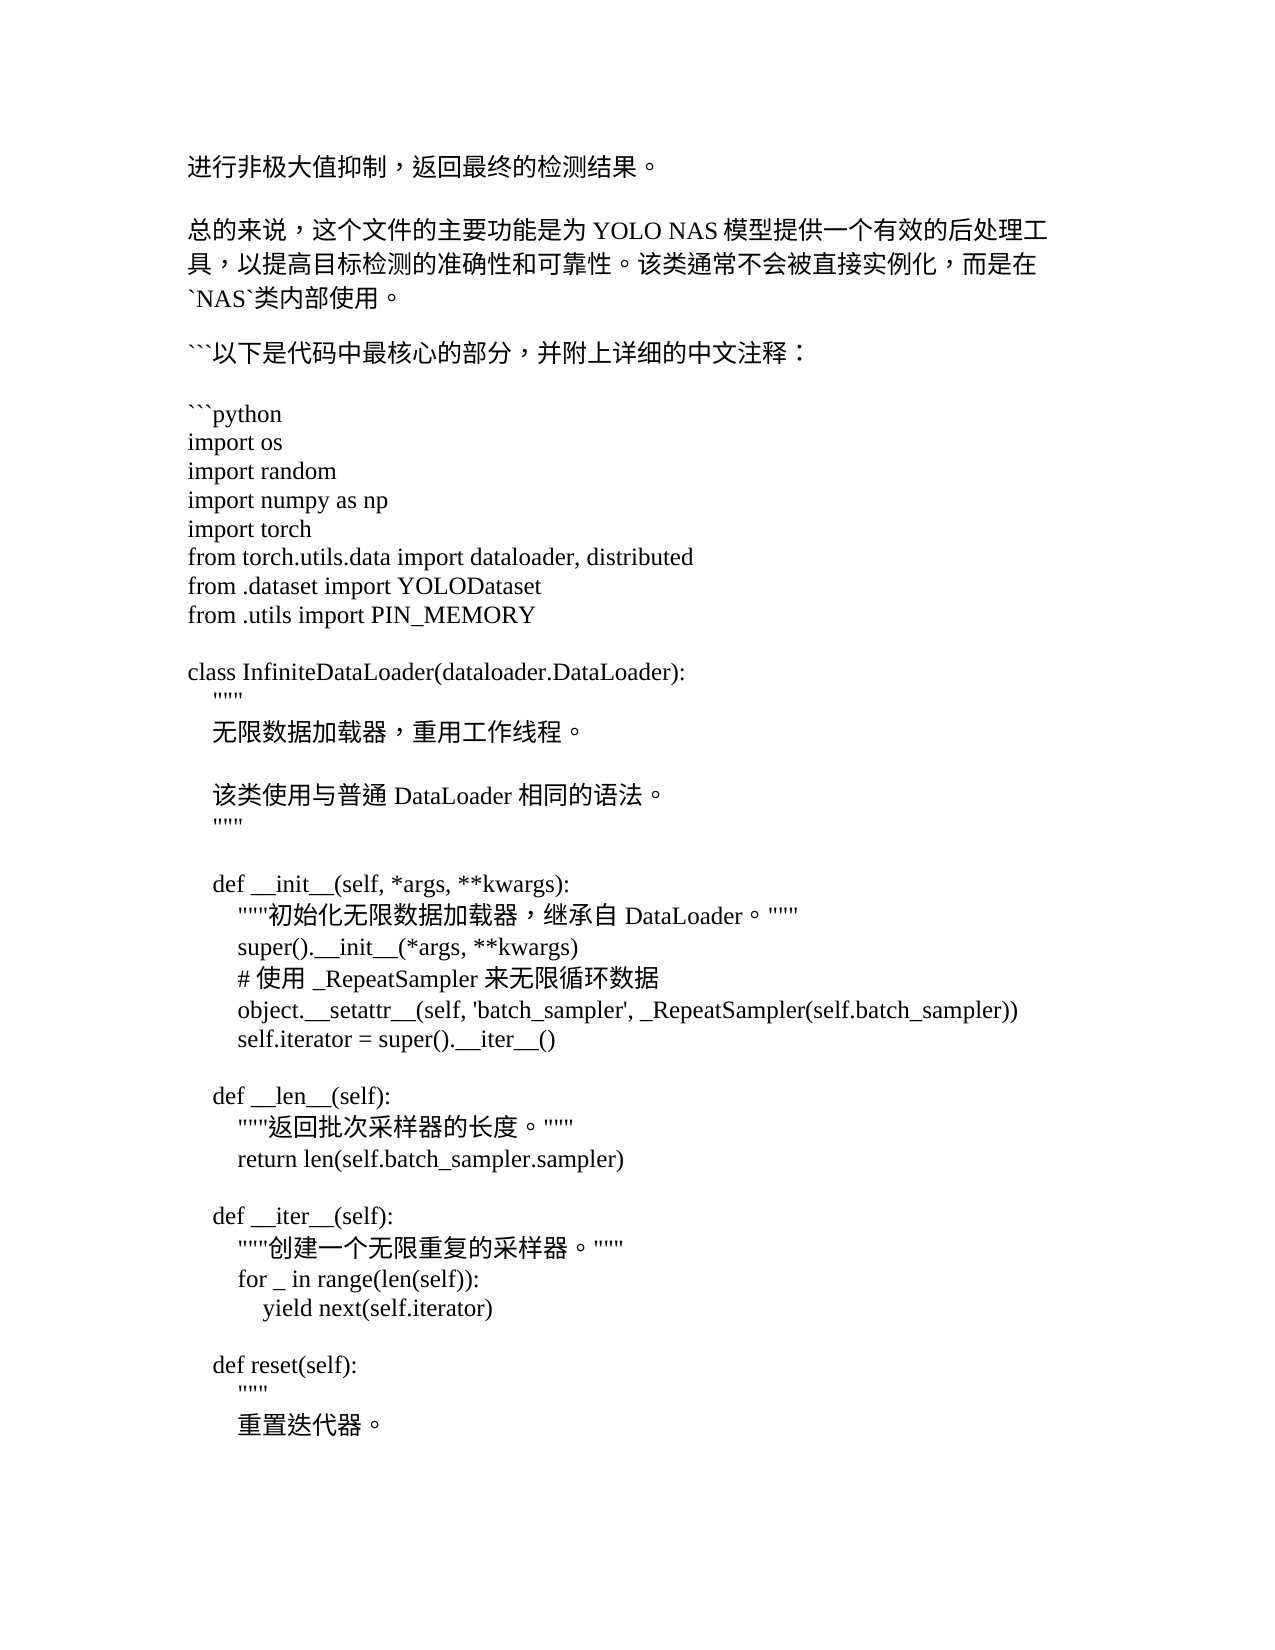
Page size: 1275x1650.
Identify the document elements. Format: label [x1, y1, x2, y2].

text [187, 150, 1087, 315]
text [187, 336, 1087, 1471]
